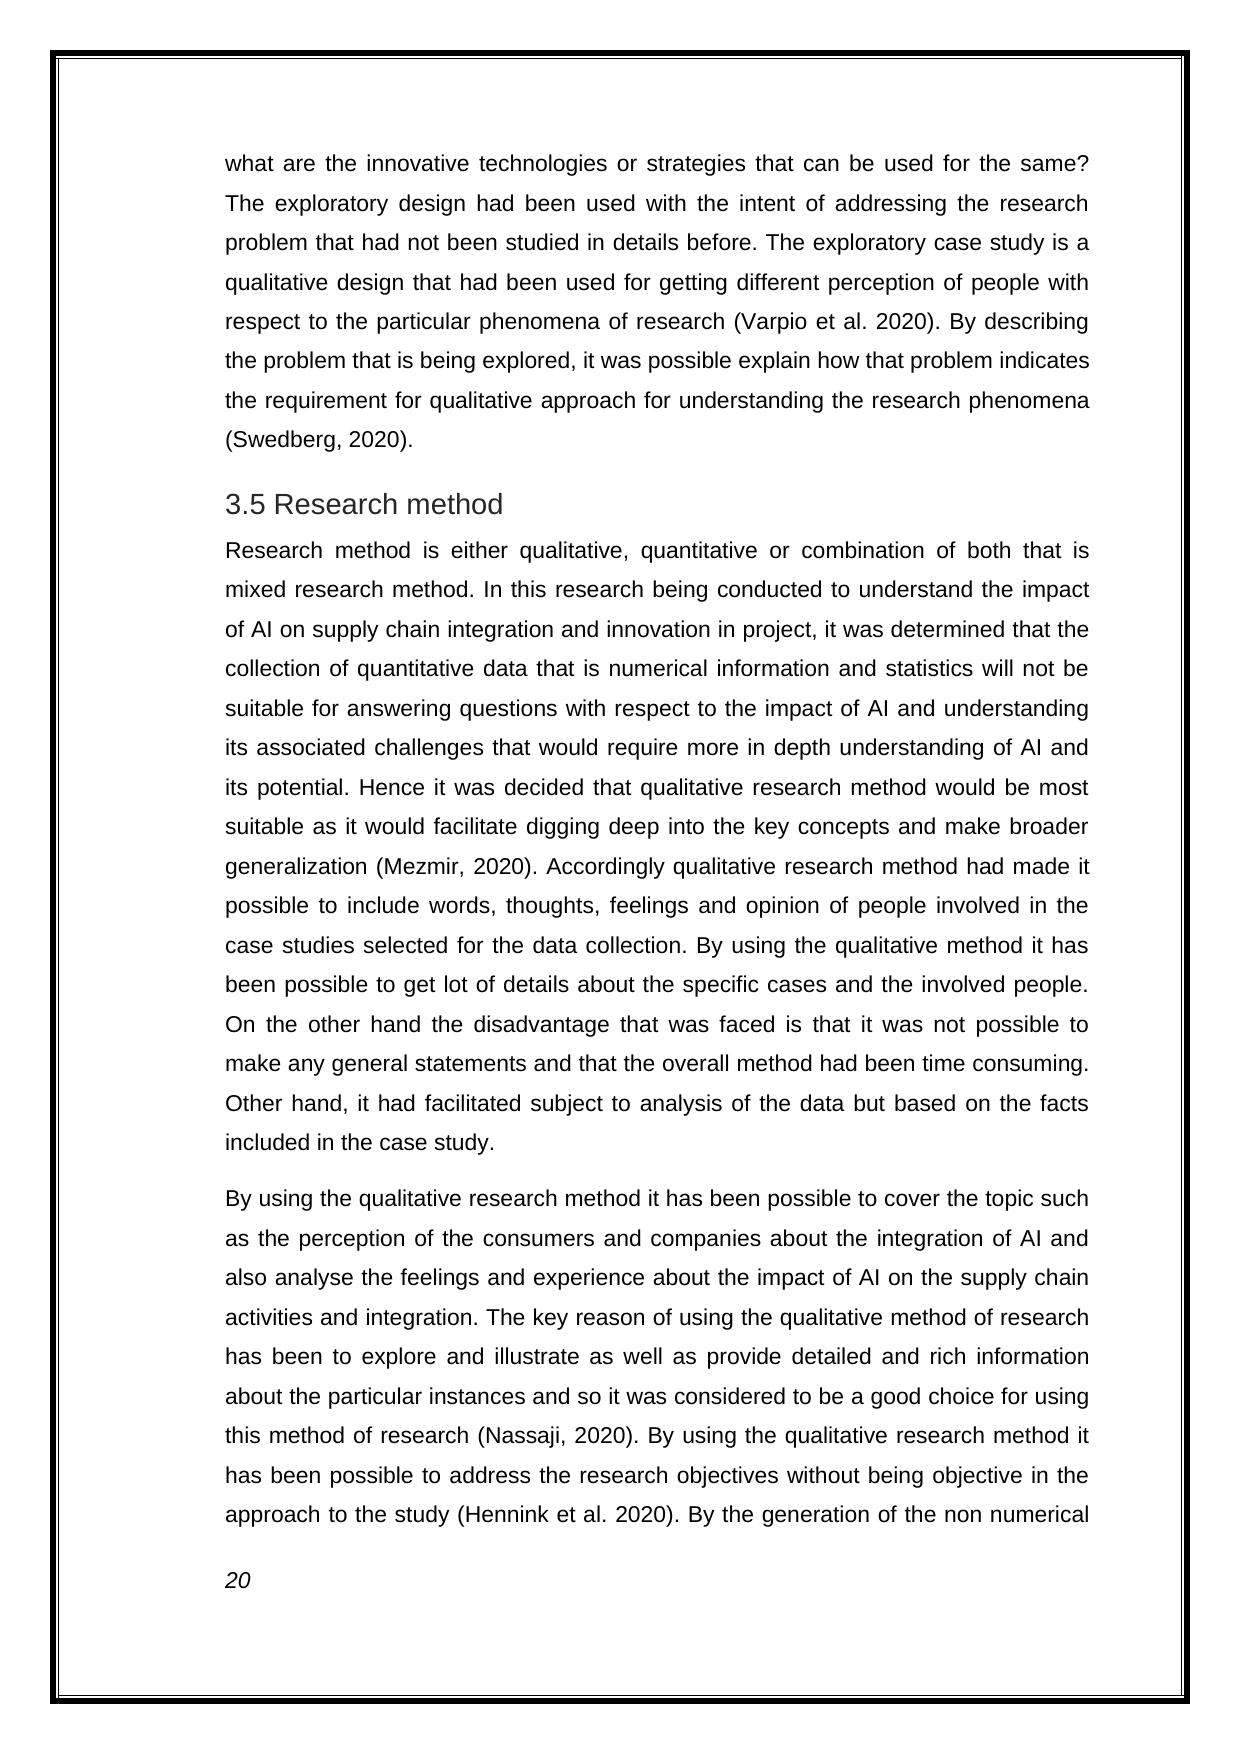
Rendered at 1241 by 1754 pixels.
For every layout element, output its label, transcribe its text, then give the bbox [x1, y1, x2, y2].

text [225, 150, 1090, 453]
subtitle 3.5 Research method [225, 487, 1090, 520]
text Research method is either qualitative, quantitative or combination of both that is mixed research method. In this research being conducted to understand the impact of AI on supply chain integration and innovation in project, it was determined that the collection of quantitative data that is numerical information and statistics will not be suitable for answering questions with respect to the impact of AI and understanding its associated challenges that would require more in depth understanding of AI and its potential. Hence it was decided that qualitative research method would be most suitable as it would facilitate digging deep into the key concepts and make broader generalization (Mezmir, 2020). Accordingly qualitative research method had made it possible to include words, thoughts, feelings and opinion of people involved in the case studies selected for the data collection. By using the qualitative method it has been possible to get lot of details about the specific cases and the involved people. On the other hand the disadvantage that was faced is that it was not possible to make any general statements and that the overall method had been time consuming. Other hand, it had facilitated subject to analysis of the data but based on the facts included in the case study. [225, 537, 1090, 1156]
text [225, 1185, 1090, 1527]
